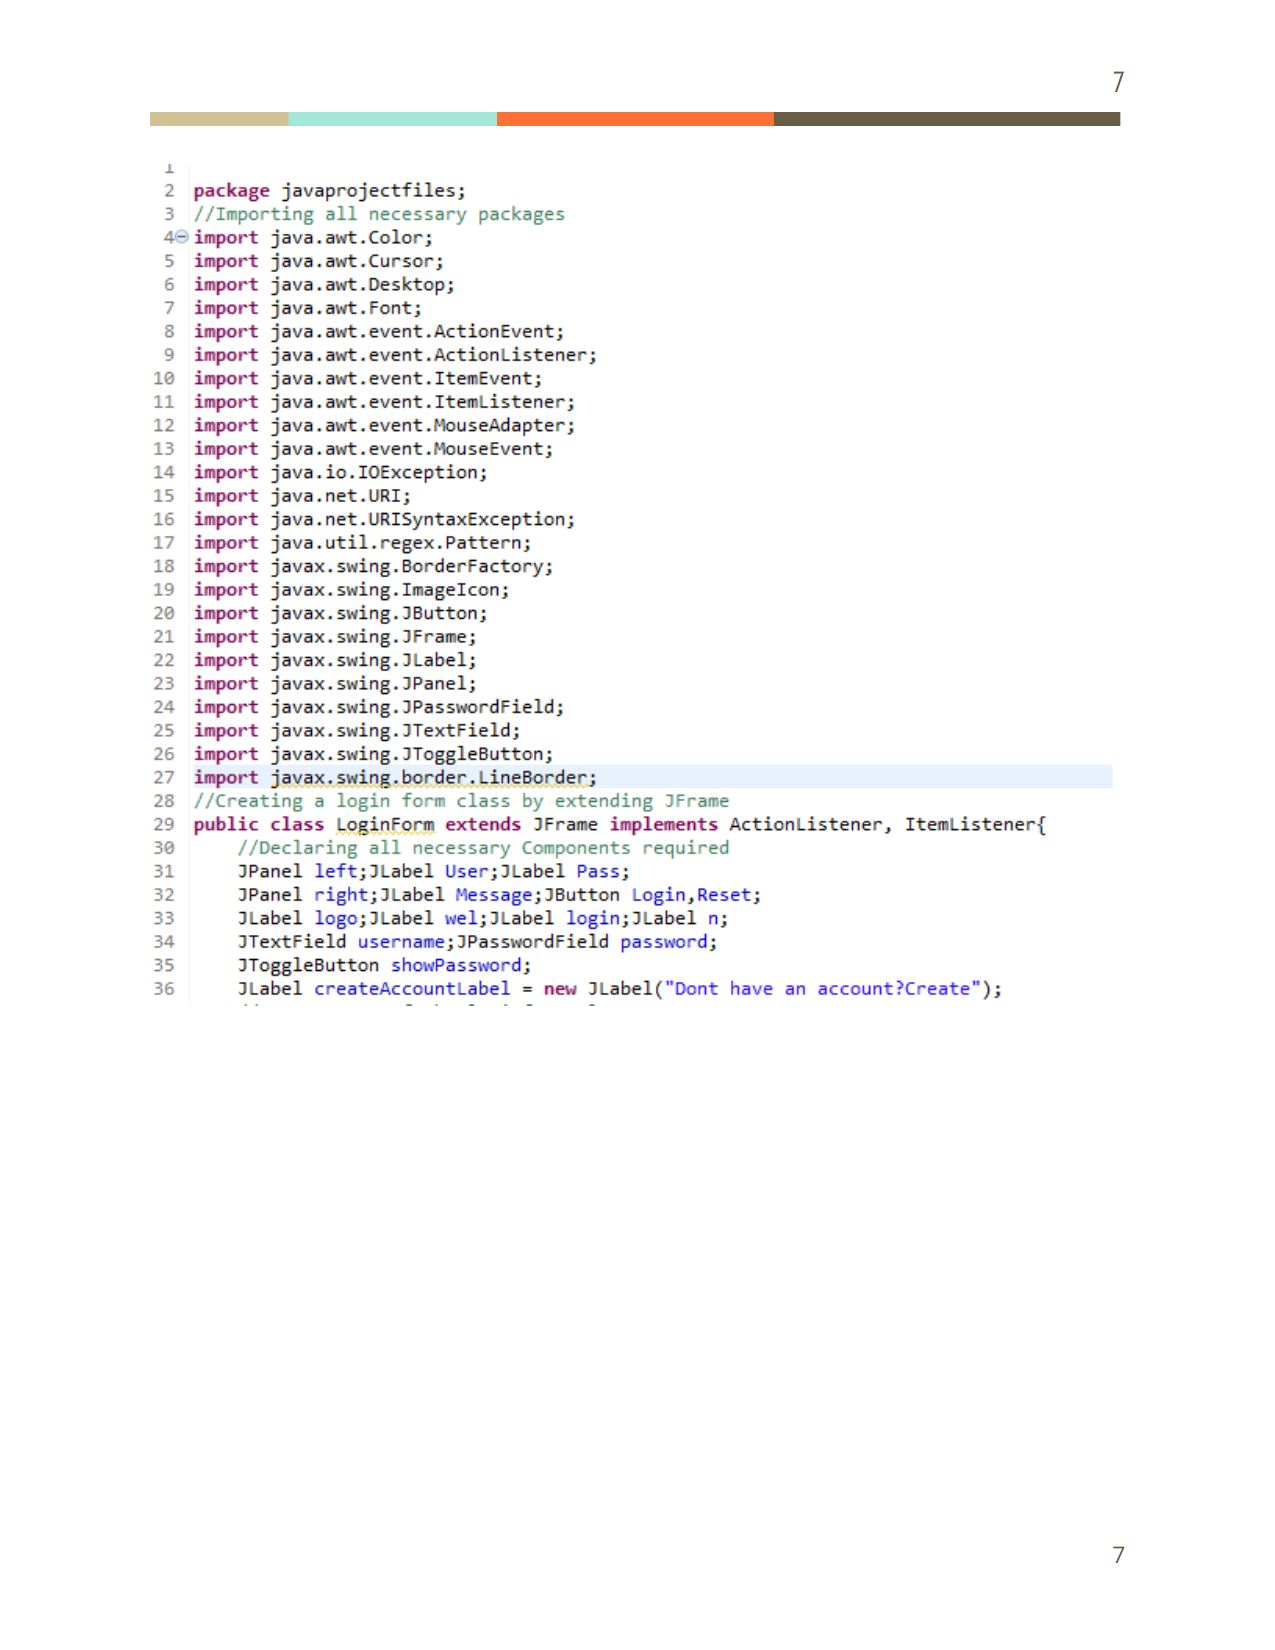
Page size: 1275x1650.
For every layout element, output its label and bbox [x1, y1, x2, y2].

picture [150, 164, 1113, 1006]
picture [150, 112, 1121, 126]
